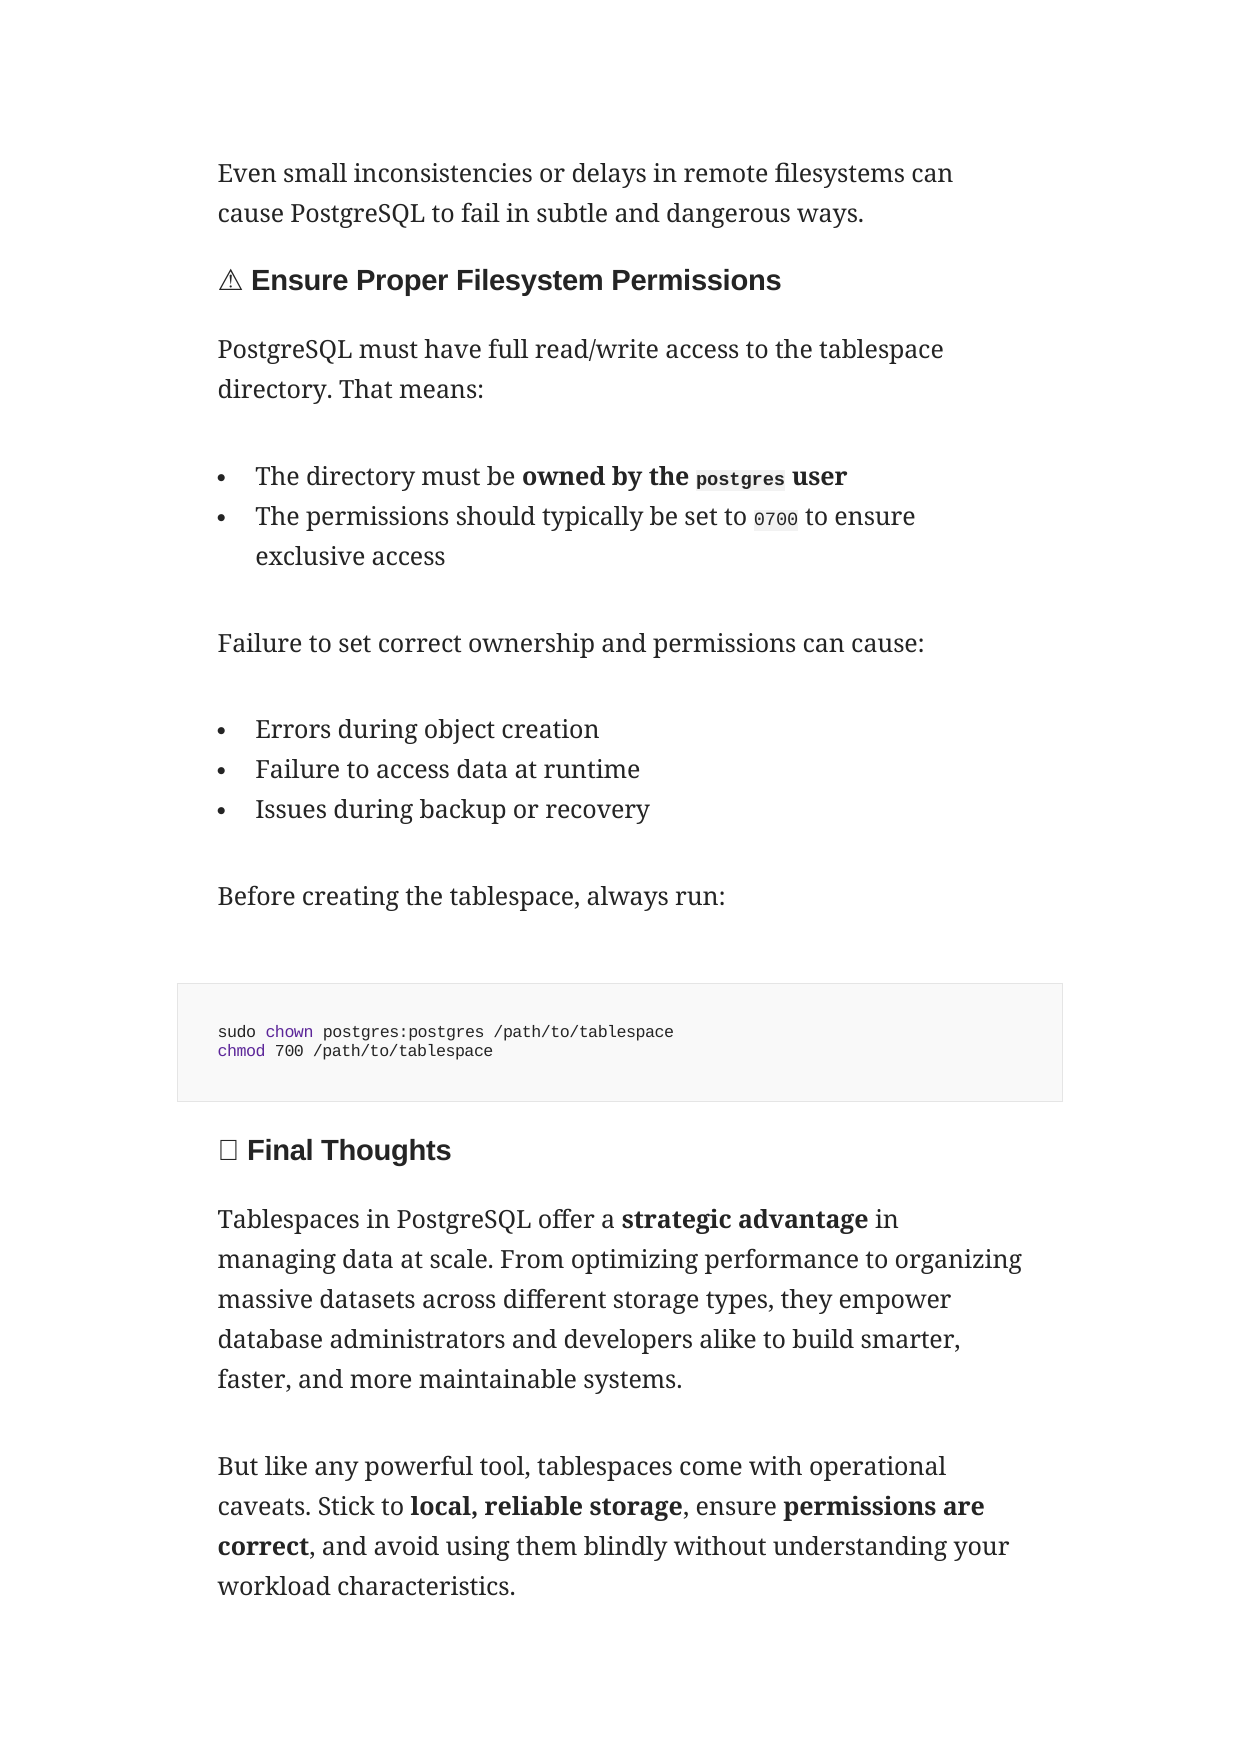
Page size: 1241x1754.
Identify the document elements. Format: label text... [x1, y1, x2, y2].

list The directory must be owned by the postgres user [218, 453, 1023, 493]
list Failure to access data at runtime [218, 746, 1023, 786]
subtitle ✅ Final Thoughts [217, 1129, 1023, 1167]
text But like any powerful tool, tablespaces come with operational caveats. Stick to local, reliable storage, ensure permissions are correct, and avoid using them blindly without understanding your workload characteristics. [217, 1443, 1023, 1603]
list The permissions should typically be set to 0700 to ensure exclusive access [218, 493, 1023, 573]
text Before creating the tablespace, always run: [217, 873, 1023, 913]
text PostgreSQL must have full read/write access to the tablespace directory. That means: [217, 326, 1023, 406]
list Errors during object creation [218, 706, 1023, 746]
list Issues during backup or recovery [218, 786, 1023, 826]
text sudo chown postgres:postgres /path/to/tablespace chmod 700 /path/to/tablespace [178, 984, 1062, 1101]
text Tablespaces in PostgreSQL offer a strategic advantage in managing data at scale. From optimizing performance to organizing massive datasets across different storage types, they empower database administrators and developers alike to build smarter, faster, and more maintainable systems. [217, 1196, 1023, 1396]
text Even small inconsistencies or delays in remote filesystems can cause PostgreSQL to fail in subtle and dangerous ways. [217, 150, 1023, 230]
subtitle ⚠️ Ensure Proper Filesystem Permissions [217, 259, 1023, 297]
text Failure to set correct ownership and permissions can cause: [217, 619, 1023, 659]
